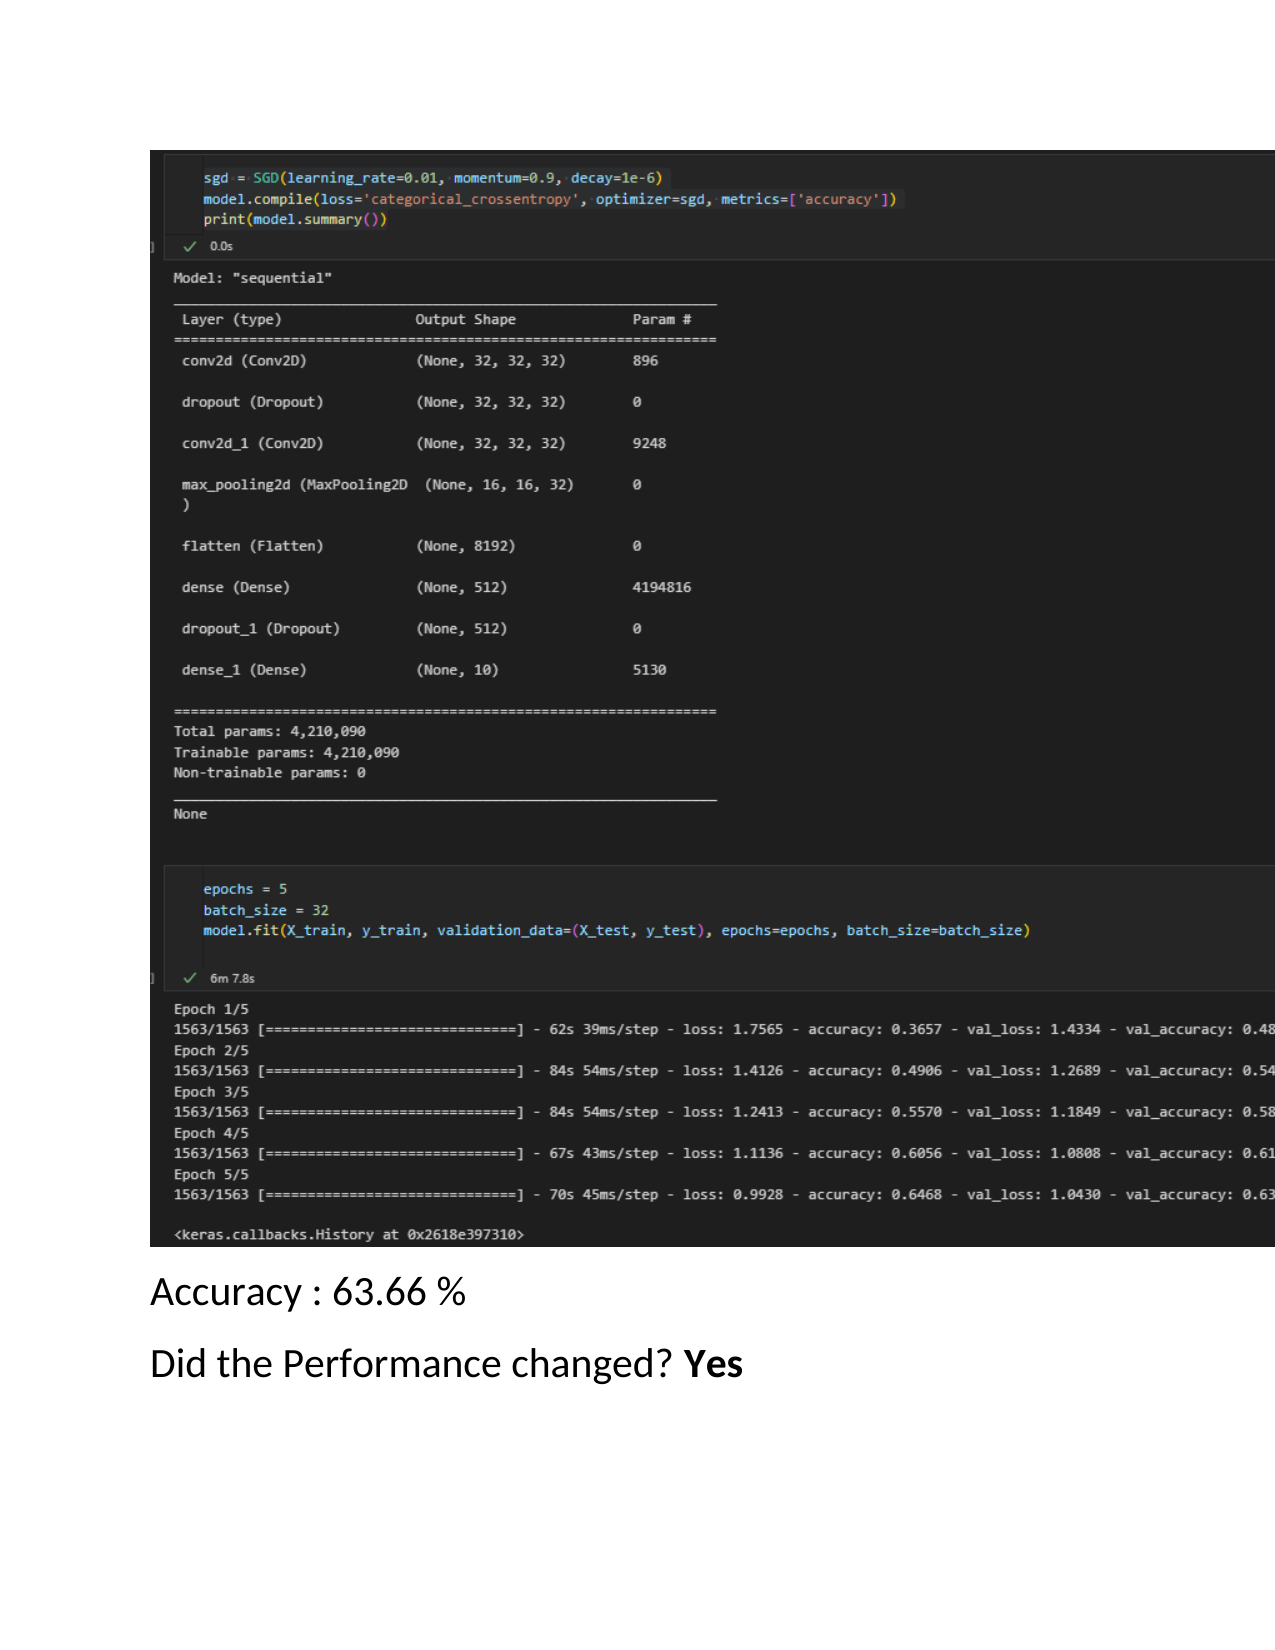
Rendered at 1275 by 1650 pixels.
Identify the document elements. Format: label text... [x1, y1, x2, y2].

text Accuracy : 63.66 % [150, 1265, 1125, 1316]
text Did the Performance changed? Yes [150, 1337, 1125, 1388]
picture [150, 150, 1275, 1247]
